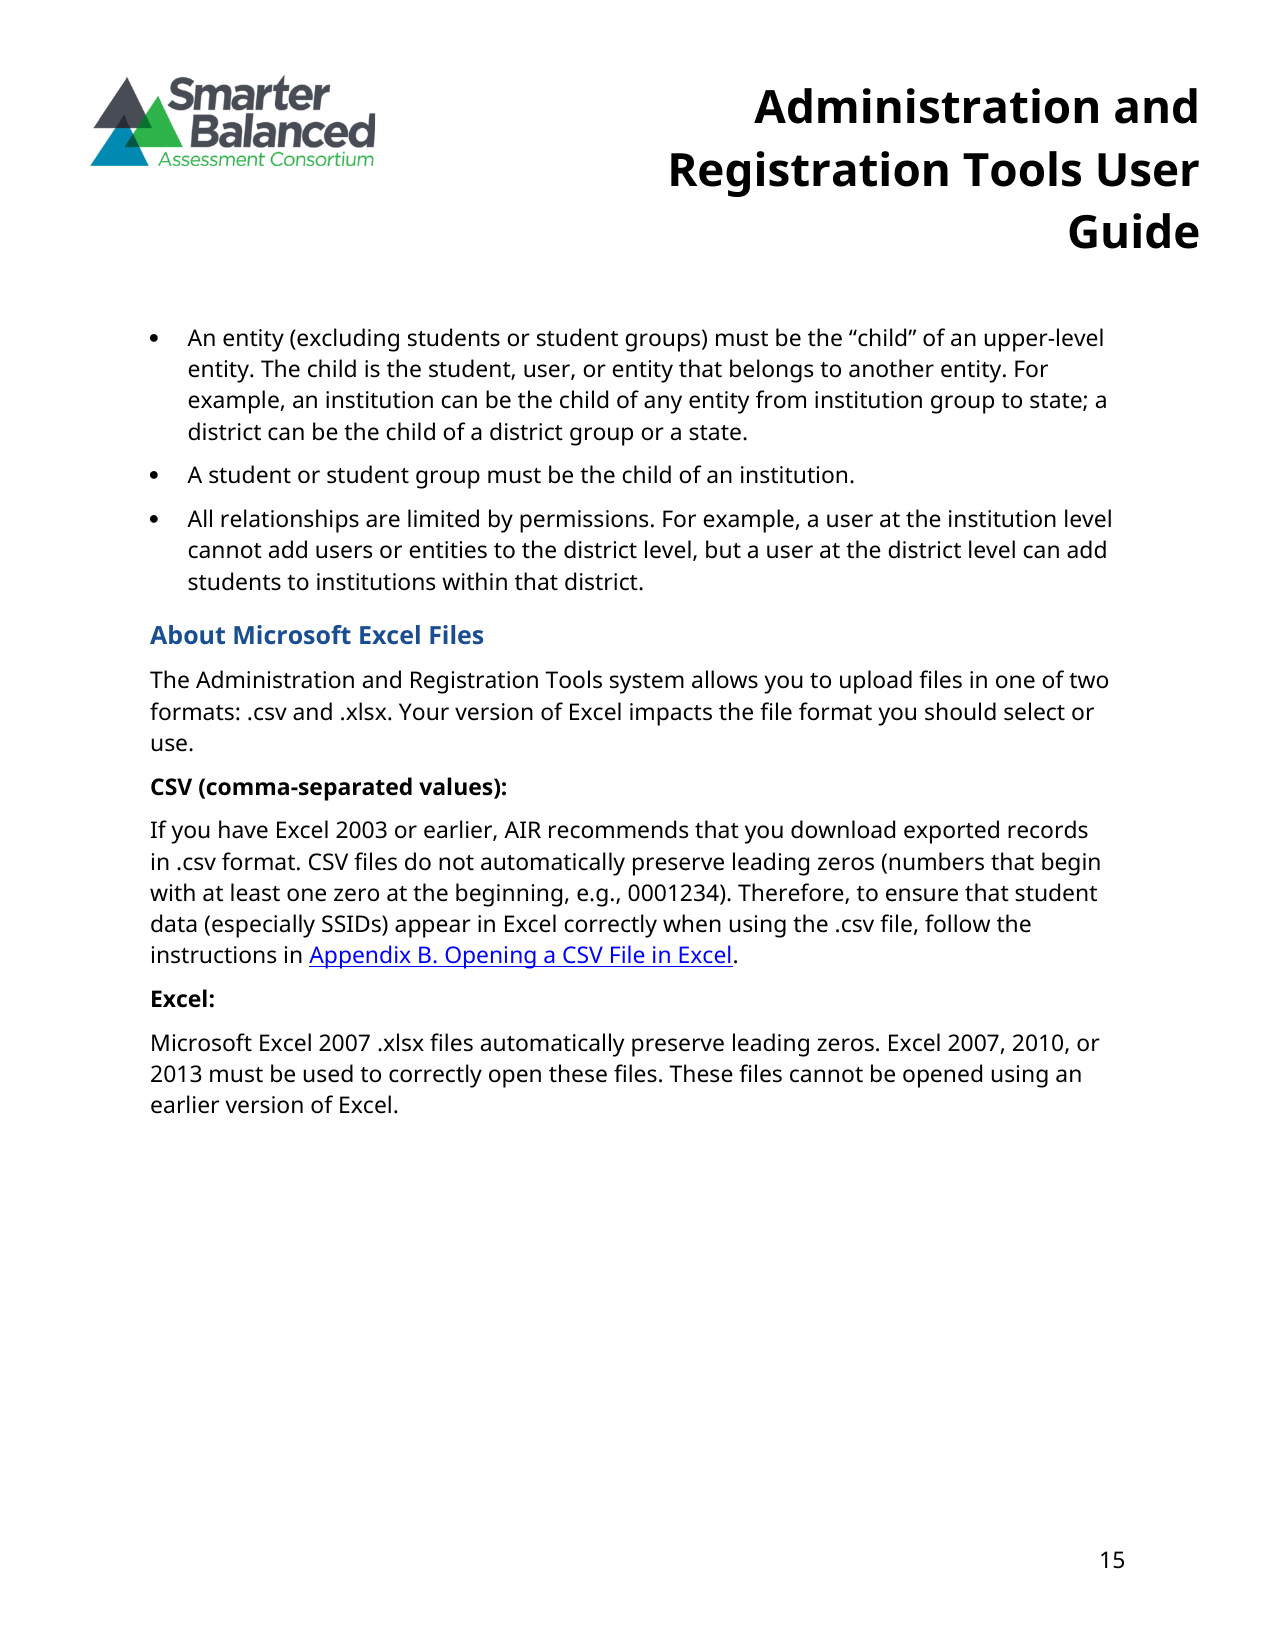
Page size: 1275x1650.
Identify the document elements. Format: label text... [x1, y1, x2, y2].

subtitle CSV (comma-separated values): [150, 771, 1125, 802]
list A student or student group must be the child of an institution. [150, 459, 1125, 491]
text The Administration and Registration Tools system allows you to upload files in one of two formats: .csv and .xlsx. Your version of Excel impacts the file format you should select or use. [150, 664, 1125, 758]
text If you have Excel 2003 or earlier, AIR recommends that you download exported records in .csv format. CSV files do not automatically preserve leading zeros (numbers that begin with at least one zero at the beginning, e.g., 0001234). Therefore, to ensure that student data (especially SSIDs) appear in Excel correctly when using the .csv file, follow the instructions in Appendix B. Opening a CSV File in Excel. [150, 814, 1125, 971]
list An entity (excluding students or student groups) must be the “child” of an upper-level entity. The child is the student, user, or entity that belongs to another entity. For example, an institution can be the child of any entity from institution group to state; a district can be the child of a district group or a state. [150, 322, 1125, 447]
list All relationships are limited by permissions. For example, a user at the institution level cannot add users or entities to the district level, but a user at the district level can add students to institutions within that district. [150, 503, 1125, 597]
text Microsoft Excel 2007 .xlsx files automatically preserve leading zeros. Excel 2007, 2010, or 2013 must be used to correctly open these files. These files cannot be opened using an earlier version of Excel. [150, 1027, 1125, 1121]
subtitle Excel: [150, 983, 1125, 1014]
subtitle About Microsoft Excel Files [150, 618, 1125, 652]
picture [90, 75, 375, 166]
